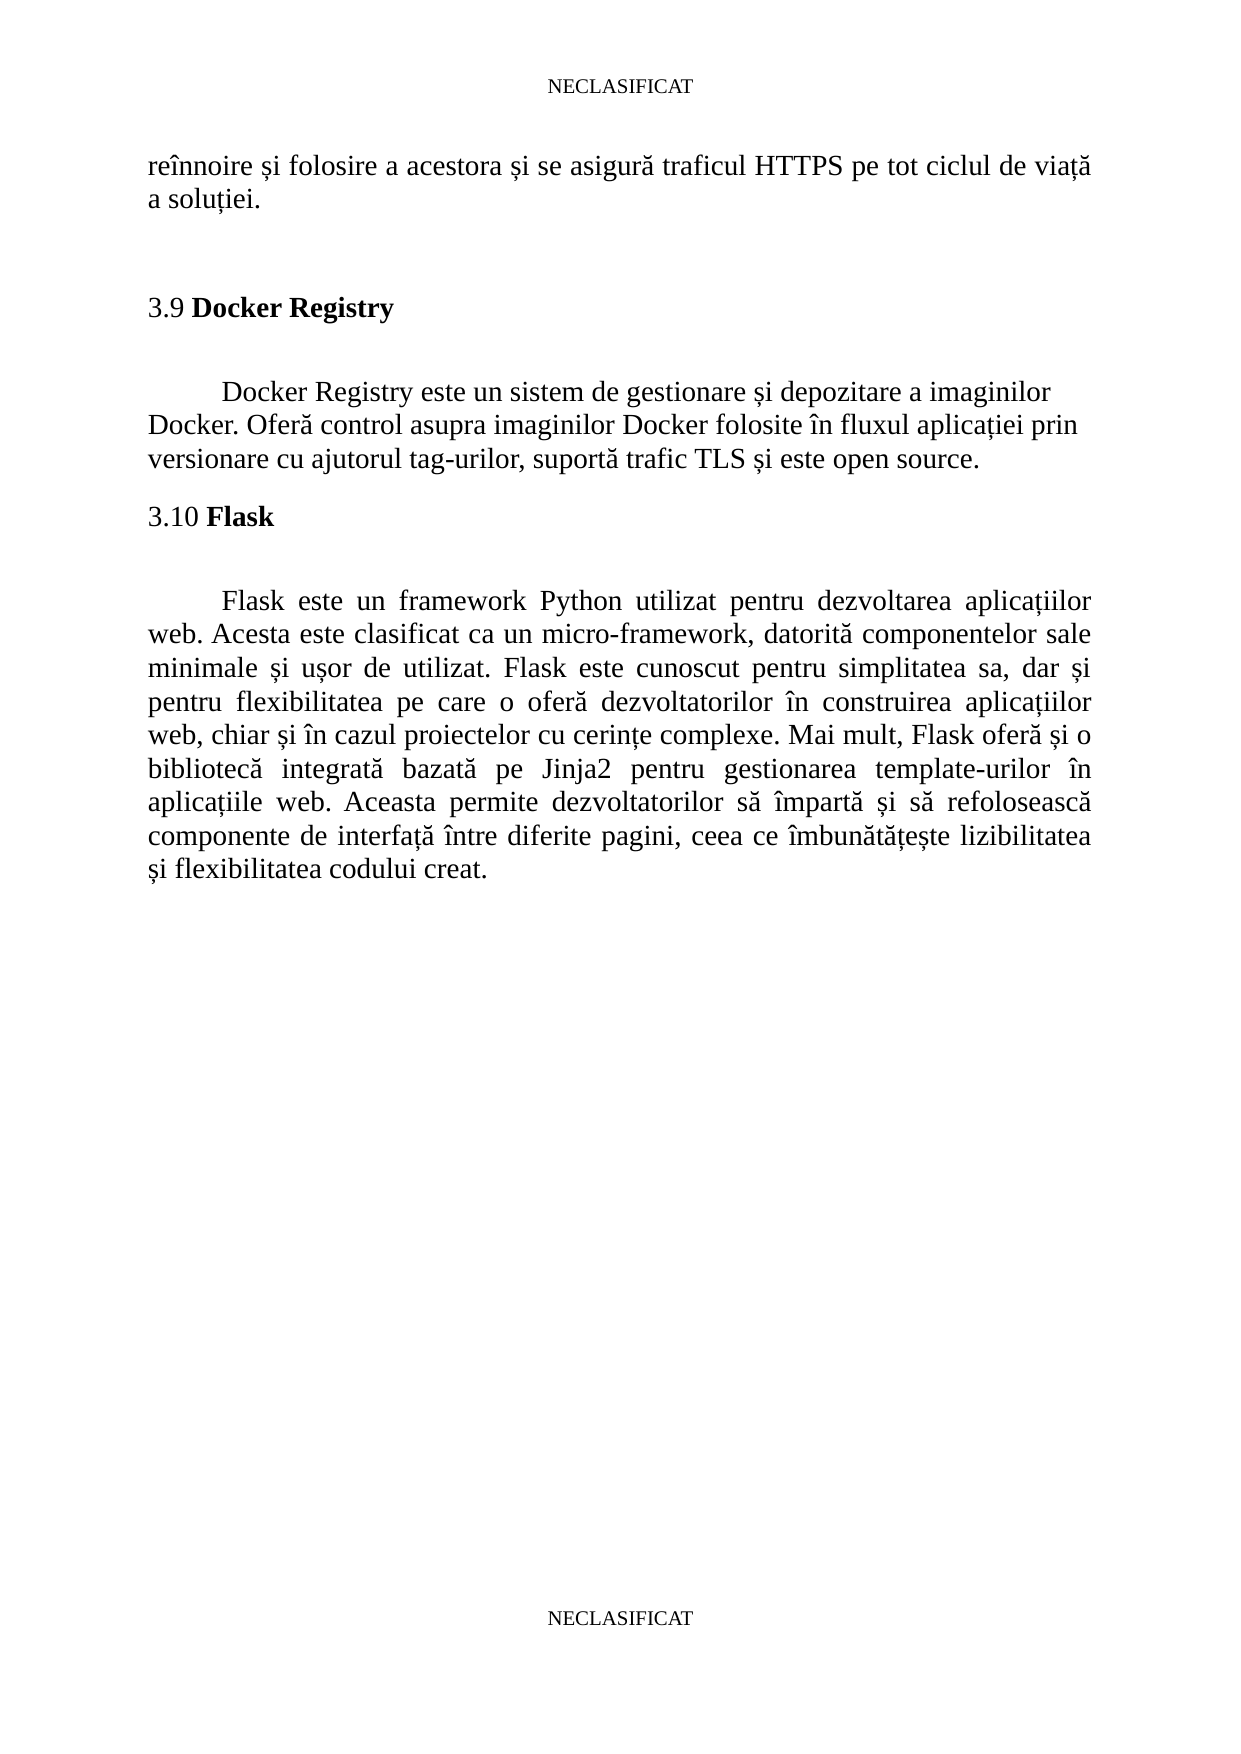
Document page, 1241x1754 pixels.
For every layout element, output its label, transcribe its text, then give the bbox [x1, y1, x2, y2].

text Flask este un framework Python utilizat pentru dezvoltarea aplicațiilor web. Acesta este clasificat ca un micro-framework, datorită componentelor sale minimale și ușor de utilizat. Flask este cunoscut pentru simplitatea sa, dar și pentru flexibilitatea pe care o oferă dezvoltatorilor în construirea aplicațiilor web, chiar și în cazul proiectelor cu cerințe complexe. Mai mult, Flask oferă și o bibliotecă integrată bazată pe Jinja2 pentru gestionarea template-urilor în aplicațiile web. Aceasta permite dezvoltatorilor să împartă și să refolosească componente de interfață între diferite pagini, ceea ce îmbunătățește lizibilitatea și flexibilitatea codului creat. [148, 583, 1092, 885]
text Docker Registry este un sistem de gestionare și depozitare a imaginilor Docker. Oferă control asupra imaginilor Docker folosite în fluxul aplicației prin versionare cu ajutorul tag-urilor, suportă trafic TLS și este open source. [148, 374, 1092, 474]
text 3.9 Docker Registry [148, 290, 1092, 323]
text 3.10 Flask [148, 499, 1092, 533]
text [148, 148, 1092, 215]
